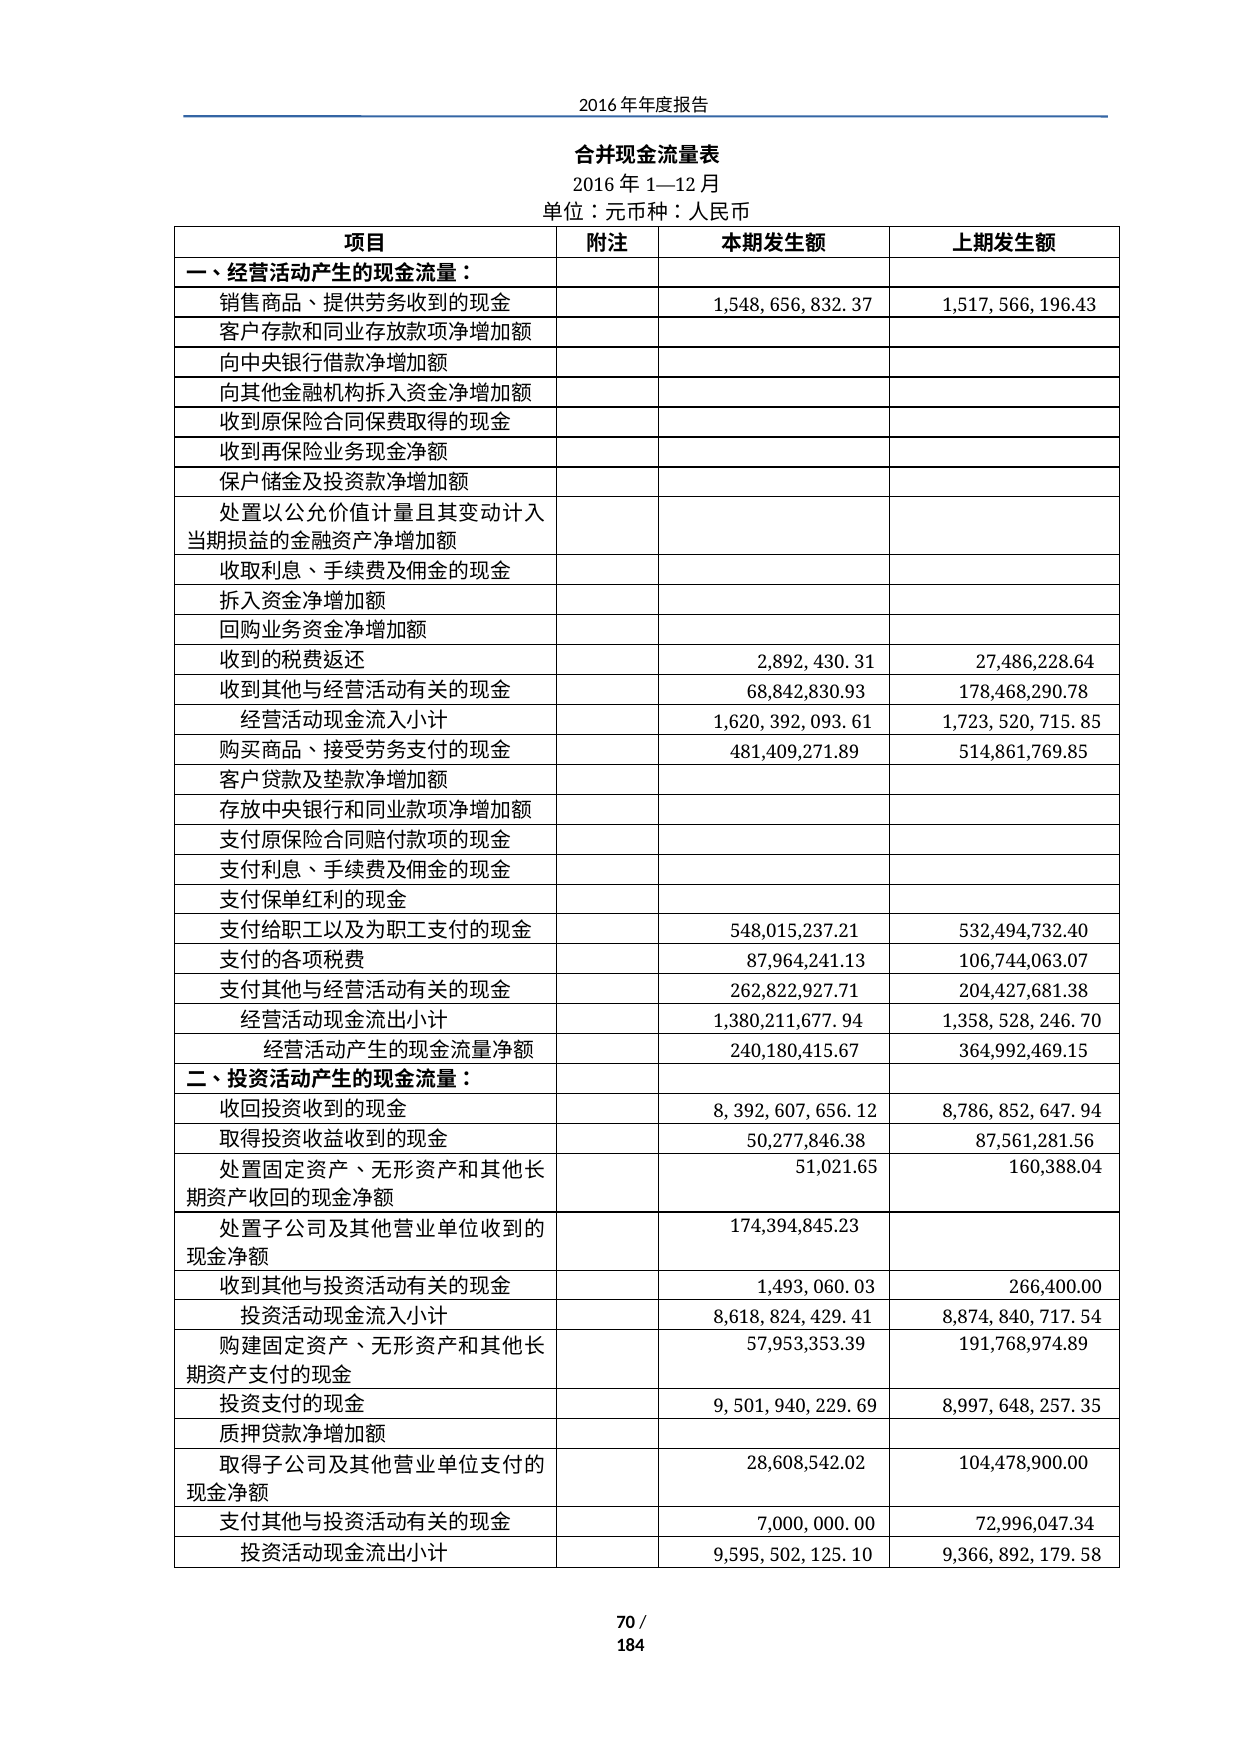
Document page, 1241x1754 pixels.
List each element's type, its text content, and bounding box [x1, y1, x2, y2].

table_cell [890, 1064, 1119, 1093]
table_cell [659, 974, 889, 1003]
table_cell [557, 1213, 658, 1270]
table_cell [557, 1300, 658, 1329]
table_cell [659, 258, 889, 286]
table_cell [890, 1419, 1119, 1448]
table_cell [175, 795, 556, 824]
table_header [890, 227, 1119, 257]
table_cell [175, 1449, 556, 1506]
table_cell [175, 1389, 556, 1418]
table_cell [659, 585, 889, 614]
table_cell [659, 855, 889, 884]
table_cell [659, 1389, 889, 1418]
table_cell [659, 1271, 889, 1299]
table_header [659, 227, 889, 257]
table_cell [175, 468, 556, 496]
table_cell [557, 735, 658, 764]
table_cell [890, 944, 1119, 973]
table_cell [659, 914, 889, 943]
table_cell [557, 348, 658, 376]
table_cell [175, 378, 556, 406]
text 2016 年 1—12 月 [174, 169, 1119, 197]
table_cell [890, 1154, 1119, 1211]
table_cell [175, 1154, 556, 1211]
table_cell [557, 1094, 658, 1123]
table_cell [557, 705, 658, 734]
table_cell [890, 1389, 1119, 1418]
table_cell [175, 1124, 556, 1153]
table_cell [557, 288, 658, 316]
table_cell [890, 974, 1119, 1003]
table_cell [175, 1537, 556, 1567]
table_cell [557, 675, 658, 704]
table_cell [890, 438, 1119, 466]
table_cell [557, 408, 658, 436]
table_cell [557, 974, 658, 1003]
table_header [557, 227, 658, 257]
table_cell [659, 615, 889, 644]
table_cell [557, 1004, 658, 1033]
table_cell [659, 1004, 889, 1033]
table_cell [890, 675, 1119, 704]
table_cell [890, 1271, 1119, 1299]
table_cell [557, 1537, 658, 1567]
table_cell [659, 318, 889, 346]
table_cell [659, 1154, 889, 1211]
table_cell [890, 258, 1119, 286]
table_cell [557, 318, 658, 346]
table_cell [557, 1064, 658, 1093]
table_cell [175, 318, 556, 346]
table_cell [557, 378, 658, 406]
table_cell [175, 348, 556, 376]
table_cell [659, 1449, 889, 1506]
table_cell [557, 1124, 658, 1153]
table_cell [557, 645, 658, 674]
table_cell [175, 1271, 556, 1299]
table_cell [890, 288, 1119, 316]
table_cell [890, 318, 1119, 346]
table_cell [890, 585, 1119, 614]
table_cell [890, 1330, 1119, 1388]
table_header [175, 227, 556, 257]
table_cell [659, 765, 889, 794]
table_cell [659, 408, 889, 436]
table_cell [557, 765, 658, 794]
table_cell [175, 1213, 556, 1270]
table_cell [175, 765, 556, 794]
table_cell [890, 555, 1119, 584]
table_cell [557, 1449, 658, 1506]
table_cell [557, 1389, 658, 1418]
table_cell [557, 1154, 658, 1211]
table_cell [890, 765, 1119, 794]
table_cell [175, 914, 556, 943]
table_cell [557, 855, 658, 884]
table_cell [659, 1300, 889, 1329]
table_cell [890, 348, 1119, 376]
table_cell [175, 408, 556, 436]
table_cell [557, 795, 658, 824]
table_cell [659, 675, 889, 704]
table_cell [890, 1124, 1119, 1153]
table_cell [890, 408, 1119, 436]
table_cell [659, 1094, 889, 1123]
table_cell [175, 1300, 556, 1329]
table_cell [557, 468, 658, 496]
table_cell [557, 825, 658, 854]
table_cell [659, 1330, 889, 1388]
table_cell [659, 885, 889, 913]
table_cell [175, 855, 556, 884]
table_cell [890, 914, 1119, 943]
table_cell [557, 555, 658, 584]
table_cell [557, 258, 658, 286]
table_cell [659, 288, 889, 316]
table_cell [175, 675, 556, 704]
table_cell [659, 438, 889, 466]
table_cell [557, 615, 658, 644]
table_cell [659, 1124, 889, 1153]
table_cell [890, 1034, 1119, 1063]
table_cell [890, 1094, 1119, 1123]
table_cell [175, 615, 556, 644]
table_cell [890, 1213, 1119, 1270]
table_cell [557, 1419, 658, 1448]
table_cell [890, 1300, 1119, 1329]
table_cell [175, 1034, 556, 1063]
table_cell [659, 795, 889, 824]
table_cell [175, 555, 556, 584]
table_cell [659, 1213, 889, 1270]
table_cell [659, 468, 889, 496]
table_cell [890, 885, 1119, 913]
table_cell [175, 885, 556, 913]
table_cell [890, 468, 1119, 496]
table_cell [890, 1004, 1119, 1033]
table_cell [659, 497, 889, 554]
text 合并现金流量表 [174, 141, 1119, 169]
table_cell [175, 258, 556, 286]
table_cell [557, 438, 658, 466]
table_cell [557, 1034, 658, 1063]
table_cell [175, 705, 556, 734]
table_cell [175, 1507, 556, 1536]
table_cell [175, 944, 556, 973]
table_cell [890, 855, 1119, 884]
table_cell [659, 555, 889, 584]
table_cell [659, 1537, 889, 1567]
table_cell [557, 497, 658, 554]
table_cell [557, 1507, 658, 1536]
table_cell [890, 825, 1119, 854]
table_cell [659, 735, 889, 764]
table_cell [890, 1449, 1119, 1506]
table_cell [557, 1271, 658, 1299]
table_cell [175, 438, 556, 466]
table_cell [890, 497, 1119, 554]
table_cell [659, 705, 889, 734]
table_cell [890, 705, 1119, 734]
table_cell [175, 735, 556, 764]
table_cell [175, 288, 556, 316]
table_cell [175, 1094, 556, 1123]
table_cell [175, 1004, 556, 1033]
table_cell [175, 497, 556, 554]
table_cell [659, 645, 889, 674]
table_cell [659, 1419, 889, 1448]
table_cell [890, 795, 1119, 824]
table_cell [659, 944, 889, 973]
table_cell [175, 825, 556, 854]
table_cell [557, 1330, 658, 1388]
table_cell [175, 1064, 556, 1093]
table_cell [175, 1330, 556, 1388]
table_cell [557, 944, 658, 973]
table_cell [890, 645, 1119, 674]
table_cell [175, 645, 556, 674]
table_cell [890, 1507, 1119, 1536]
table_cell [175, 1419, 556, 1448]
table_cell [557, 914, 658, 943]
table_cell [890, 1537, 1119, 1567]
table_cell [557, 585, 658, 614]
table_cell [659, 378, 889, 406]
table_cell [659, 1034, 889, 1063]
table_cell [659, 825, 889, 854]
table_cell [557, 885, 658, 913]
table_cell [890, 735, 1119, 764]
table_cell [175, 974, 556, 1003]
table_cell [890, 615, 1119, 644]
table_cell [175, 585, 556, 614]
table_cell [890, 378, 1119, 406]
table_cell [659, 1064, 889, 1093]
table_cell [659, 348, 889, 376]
text 单位：元币种：人民币 [174, 197, 1119, 226]
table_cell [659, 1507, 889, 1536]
